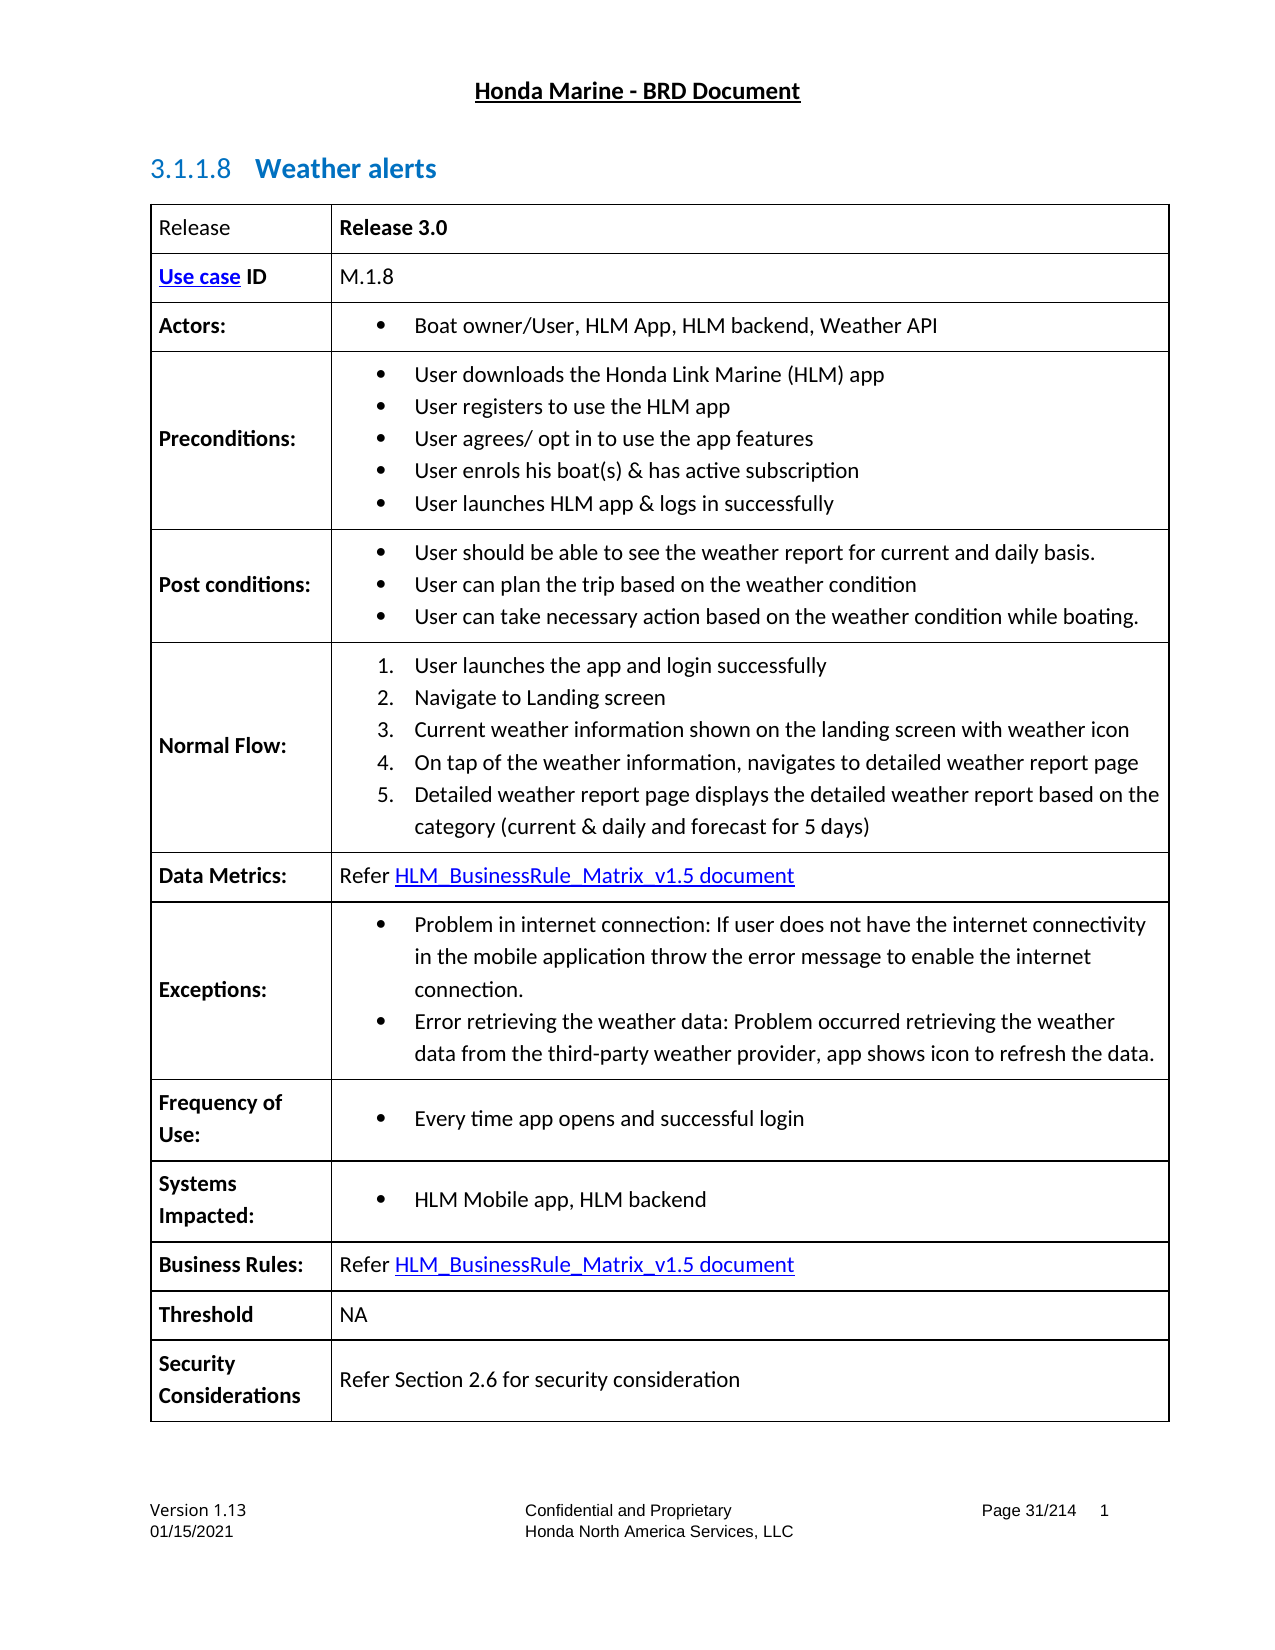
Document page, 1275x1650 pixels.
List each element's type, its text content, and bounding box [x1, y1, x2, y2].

table_cell Systems Impacted: [152, 1162, 331, 1241]
table_cell User launches the app and login successfully Navigate to Landing screen Current weather information shown on the landing screen with weather icon On tap of the weather information, navigates to detailed weather report page Detailed weather report page displays the detailed weather report based on the category (current & daily and forecast for 5 days) [332, 643, 1168, 852]
table_cell Threshold [152, 1292, 331, 1339]
table_cell Data Metrics: [152, 853, 331, 901]
table_cell Business Rules: [152, 1243, 331, 1290]
table_cell HLM Mobile app, HLM backend [332, 1162, 1168, 1241]
table_cell Preconditions: [152, 352, 331, 528]
table_cell Post conditions: [152, 530, 331, 642]
table_cell Boat owner/User, HLM App, HLM backend, Weather API [332, 303, 1168, 351]
table_cell Security Considerations [152, 1341, 331, 1421]
table_cell Normal Flow: [152, 643, 331, 852]
table_cell Problem in internet connection: If user does not have the internet connectivity in the mobile application throw the error message to enable the internet connection. Error retrieving the weather data: Problem occurred retrieving the weather data from the third-party weather provider, app shows icon to refresh the data. [332, 903, 1168, 1079]
table_cell NA [332, 1292, 1168, 1339]
table_cell Frequency of Use: [152, 1080, 331, 1160]
table_cell Refer HLM_BusinessRule_Matrix_v1.5 document [332, 853, 1168, 901]
table_cell Actors: [152, 303, 331, 351]
table_header Release 3.0 [332, 205, 1168, 252]
table_cell M.1.8 [332, 254, 1168, 302]
table_cell Refer HLM_BusinessRule_Matrix_v1.5 document [332, 1243, 1168, 1290]
table_cell Use case ID [152, 254, 331, 302]
table_cell Every time app opens and successful login [332, 1080, 1168, 1160]
table_cell User should be able to see the weather report for current and daily basis. User can plan the trip based on the weather condition User can take necessary action based on the weather condition while boating. [332, 530, 1168, 642]
table_cell Exceptions: [152, 903, 331, 1079]
text Weather alerts [150, 150, 1125, 186]
table_cell User downloads the Honda Link Marine (HLM) app User registers to use the HLM app User agrees/ opt in to use the app features User enrols his boat(s) & has active subscription User launches HLM app & logs in successfully [332, 352, 1168, 528]
table_header Release [152, 205, 331, 252]
table_cell Refer Section 2.6 for security consideration [332, 1341, 1168, 1421]
